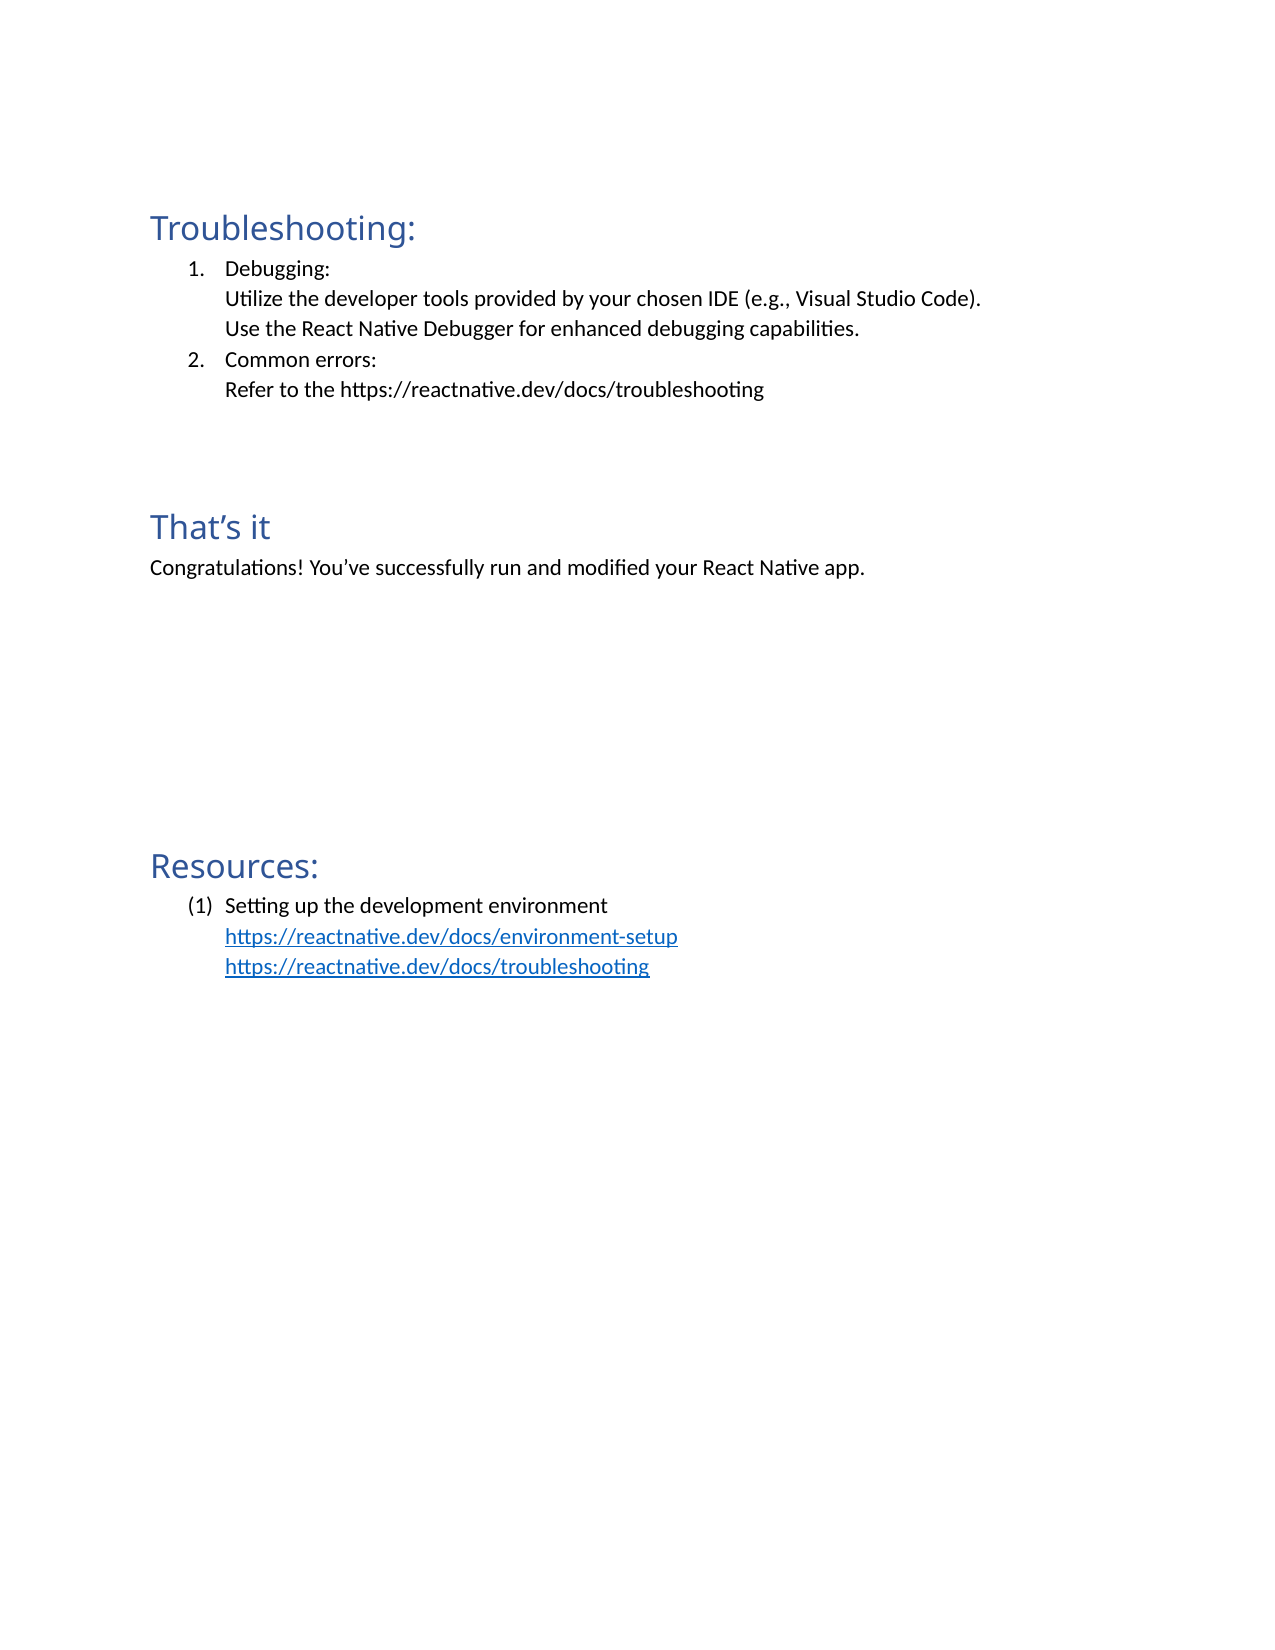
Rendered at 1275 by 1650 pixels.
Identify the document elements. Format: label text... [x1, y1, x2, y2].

text Congratulations! You’ve successfully run and modified your React Native app. [150, 553, 1125, 581]
list Utilize the developer tools provided by your chosen IDE (e.g., Visual Studio Code). [225, 284, 1125, 312]
subtitle That’s it [150, 504, 1125, 549]
subtitle Resources: [150, 843, 1125, 888]
list Debugging: [187, 254, 1125, 282]
list Refer to the https://reactnative.dev/docs/troubleshooting [225, 375, 1125, 403]
list Common errors: [187, 345, 1125, 373]
subtitle Troubleshooting: [150, 205, 1125, 251]
list Use the React Native Debugger for enhanced debugging capabilities. [225, 314, 1125, 343]
list https://reactnative.dev/docs/environment-setup [225, 922, 1125, 950]
list https://reactnative.dev/docs/troubleshooting [225, 952, 1125, 980]
list Setting up the development environment [187, 892, 1125, 920]
